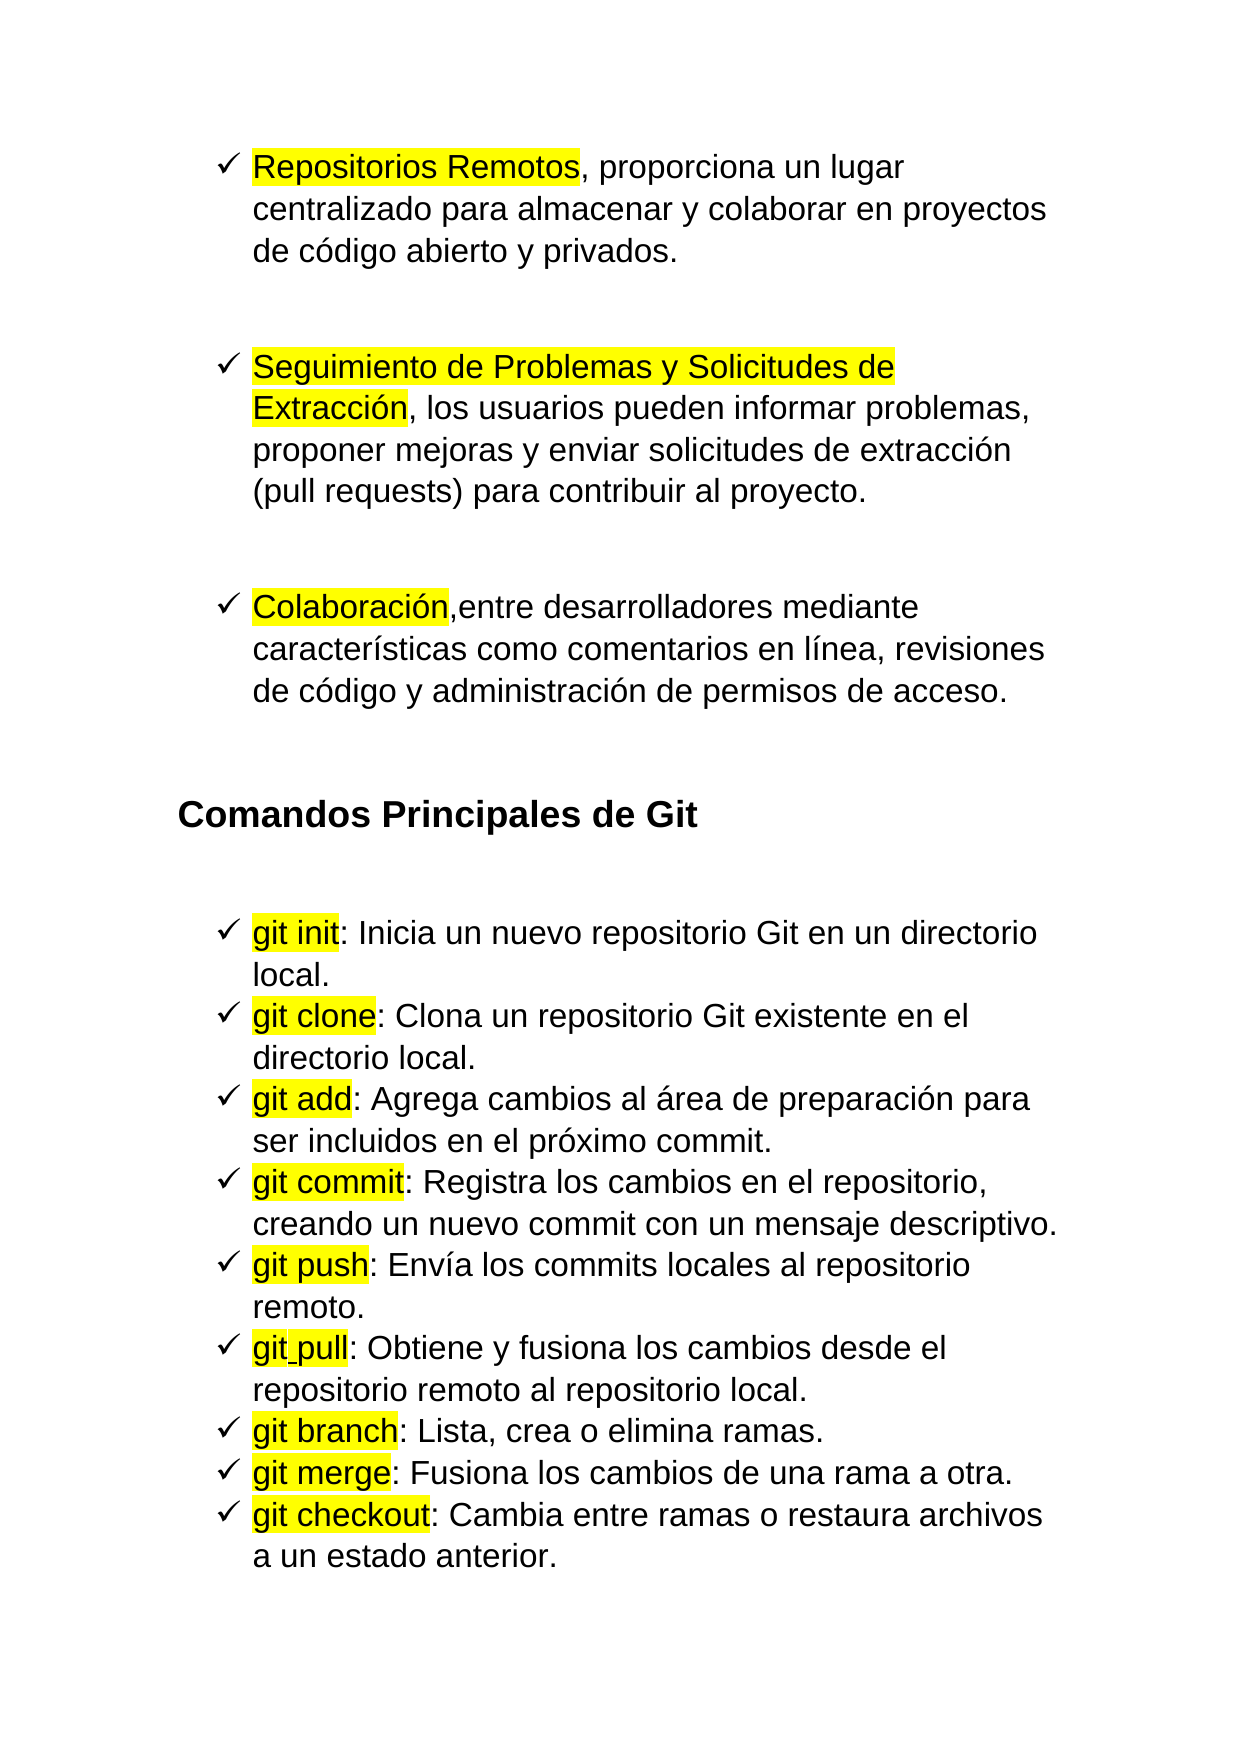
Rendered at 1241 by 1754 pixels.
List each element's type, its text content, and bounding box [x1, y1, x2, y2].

list git init: Inicia un nuevo repositorio Git en un directorio local. [215, 913, 1063, 993]
list git add: Agrega cambios al área de preparación para ser incluidos en el próximo commit. [215, 1079, 1063, 1159]
list git clone: Clona un repositorio Git existente en el directorio local. [215, 996, 1063, 1076]
list git pull: Obtiene y fusiona los cambios desde el repositorio remoto al repositorio local. [215, 1328, 1063, 1408]
list git checkout: Cambia entre ramas o restaura archivos a un estado anterior. [215, 1494, 1063, 1574]
list git push: Envía los commits locales al repositorio remoto. [215, 1245, 1063, 1325]
list Seguimiento de Problemas y Solicitudes de Extracción, los usuarios pueden informar problemas, proponer mejoras y enviar solicitudes de extracción (pull requests) para contribuir al proyecto. [215, 347, 1063, 510]
text Comandos Principales de Git [177, 792, 1063, 835]
list Repositorios Remotos, proporciona un lugar centralizado para almacenar y colaborar en proyectos de código abierto y privados. [215, 148, 1063, 269]
list git branch: Lista, crea o elimina ramas. [398, 1411, 1063, 1450]
list Colaboración,entre desarrolladores mediante características como comentarios en línea, revisiones de código y administración de permisos de acceso. [215, 588, 1063, 709]
list git merge: Fusiona los cambios de una rama a otra. [215, 1453, 1063, 1492]
list git commit: Registra los cambios en el repositorio, creando un nuevo commit con un mensaje descriptivo. [215, 1162, 1063, 1242]
